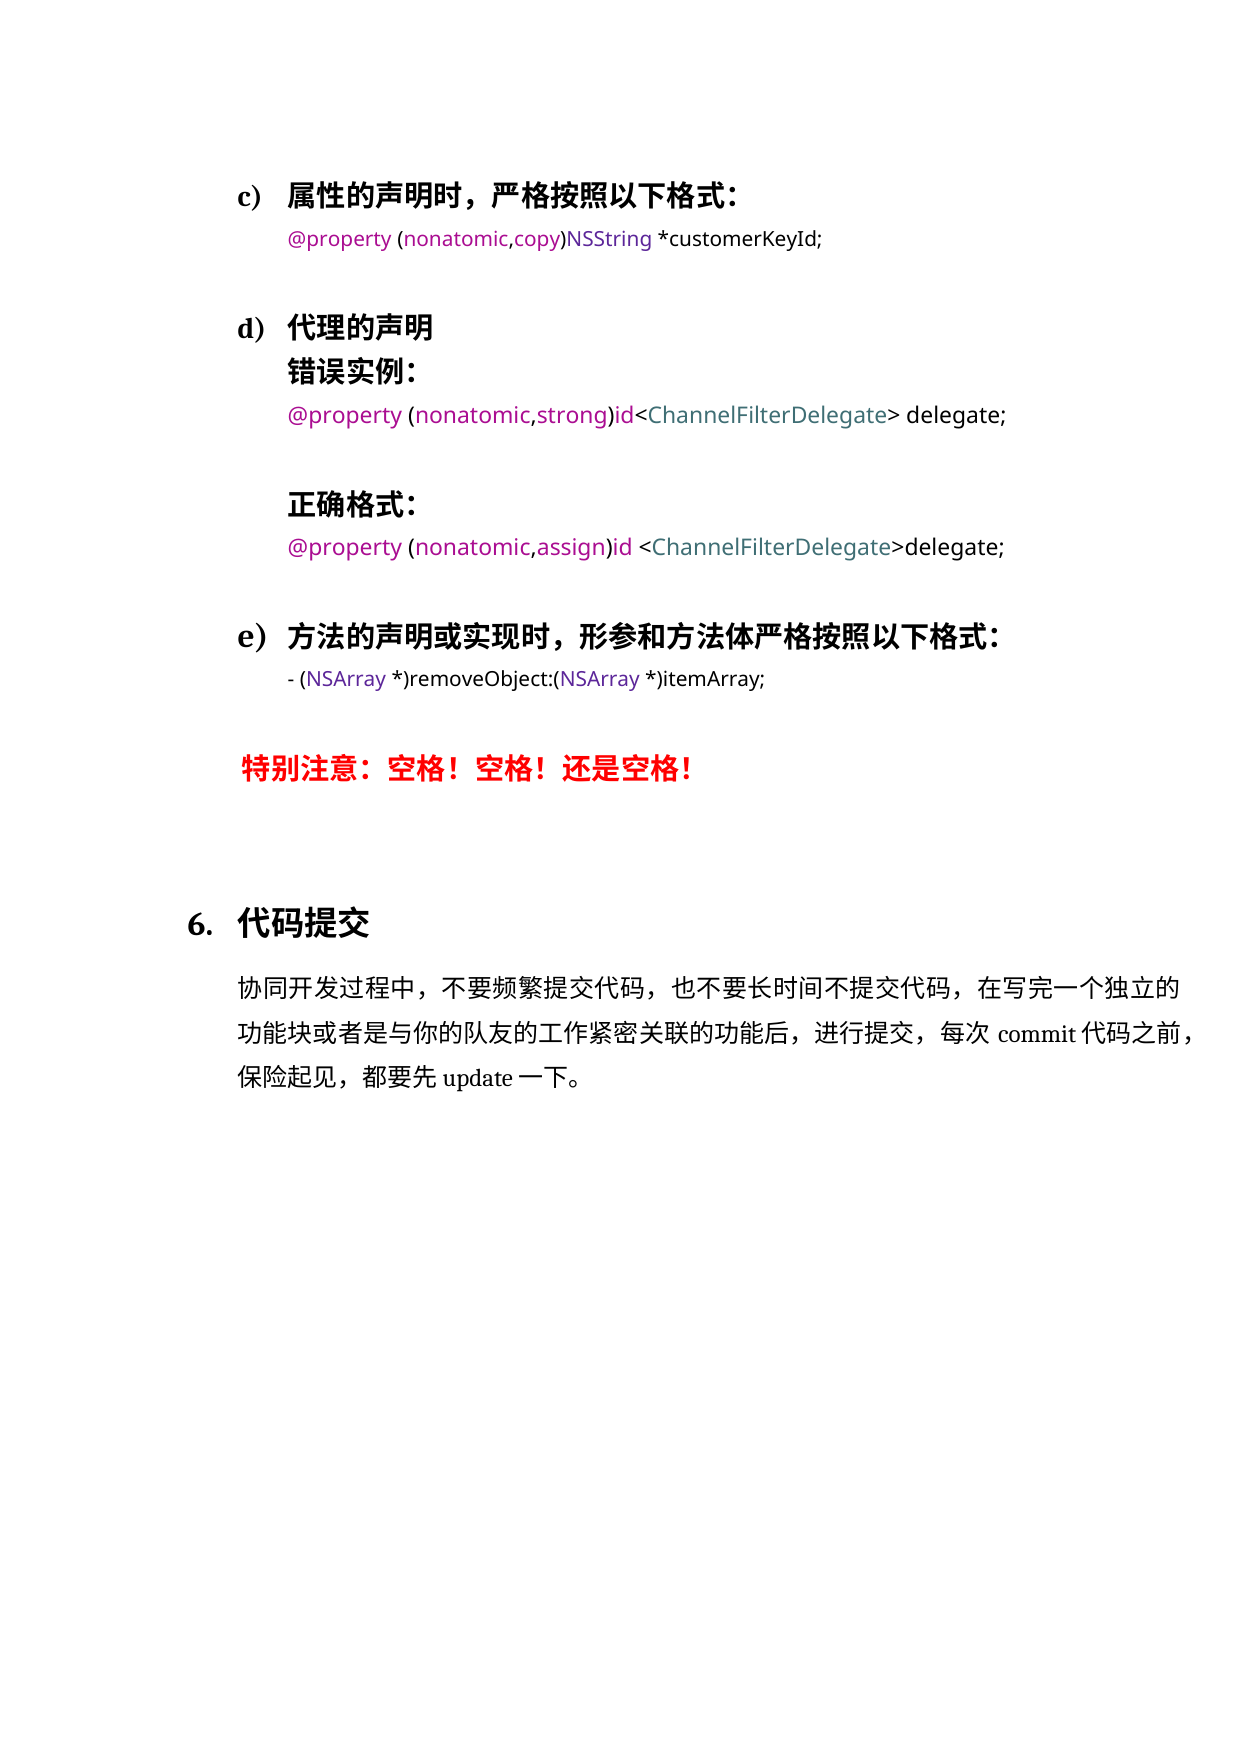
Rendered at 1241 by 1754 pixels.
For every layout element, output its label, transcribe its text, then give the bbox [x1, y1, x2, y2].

list 代理的声明 [237, 304, 1182, 348]
list 方法的声明或实现时，形参和方法体严格按照以下格式： [237, 613, 1182, 657]
text 特别注意：空格！空格！还是空格！ [187, 745, 1182, 789]
list 错误实例： [287, 348, 1182, 392]
list 代码提交 [187, 877, 1182, 965]
list 属性的声明时，严格按照以下格式： [237, 172, 1182, 216]
list @property (nonatomic,strong)id<ChannelFilterDelegate> delegate; [287, 392, 1182, 436]
list 正确格式： [287, 480, 1182, 524]
list @property (nonatomic,copy)NSString *customerKeyId; [287, 216, 1182, 260]
list - (NSArray *)removeObject:(NSArray *)itemArray; [287, 657, 1182, 701]
list 协同开发过程中，不要频繁提交代码，也不要长时间不提交代码，在写完一个独立的功能块或者是与你的队友的工作紧密关联的功能后，进行提交，每次commit代码之前，保险起见，都要先update一下。 [237, 965, 1182, 1097]
list @property (nonatomic,assign)id <ChannelFilterDelegate>delegate; [287, 524, 1182, 568]
